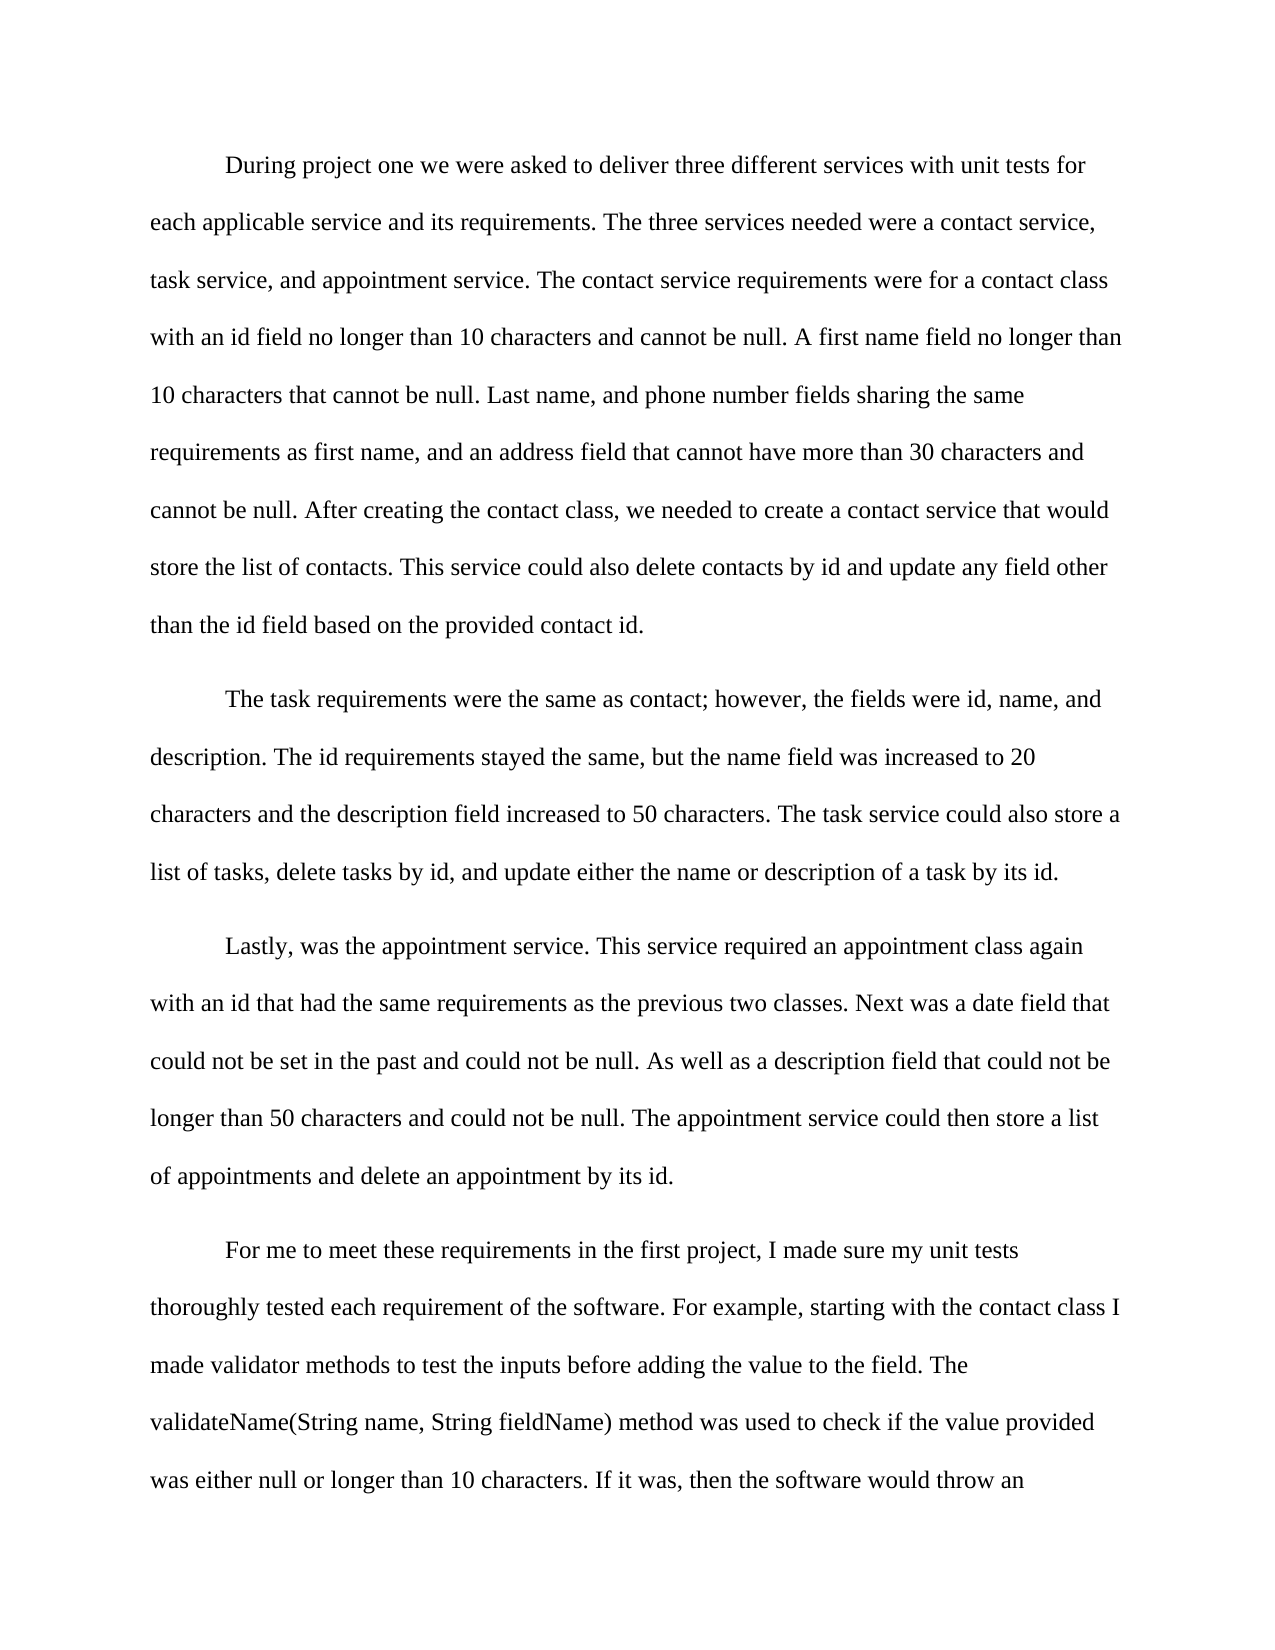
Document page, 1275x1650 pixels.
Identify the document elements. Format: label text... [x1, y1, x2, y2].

text Lastly, was the appointment service. This service required an appointment class again with an id that had the same requirements as the previous two classes. Next was a date field that could not be set in the past and could not be null. As well as a description field that could not be longer than 50 characters and could not be null. The appointment service could then store a list of appointments and delete an appointment by its id. [150, 931, 1125, 1189]
text During project one we were asked to deliver three different services with unit tests for each applicable service and its requirements. The three services needed were a contact service, task service, and appointment service. The contact service requirements were for a contact class with an id field no longer than 10 characters and cannot be null. A first name field no longer than 10 characters that cannot be null. Last name, and phone number fields sharing the same requirements as first name, and an address field that cannot have more than 30 characters and cannot be null. After creating the contact class, we needed to create a contact service that would store the list of contacts. This service could also delete contacts by id and update any field other than the id field based on the provided contact id. [150, 150, 1125, 639]
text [150, 1235, 1125, 1494]
text The task requirements were the same as contact; however, the fields were id, name, and description. The id requirements stayed the same, but the name field was increased to 20 characters and the description field increased to 50 characters. The task service could also store a list of tasks, delete tasks by id, and update either the name or description of a task by its id. [150, 684, 1125, 885]
